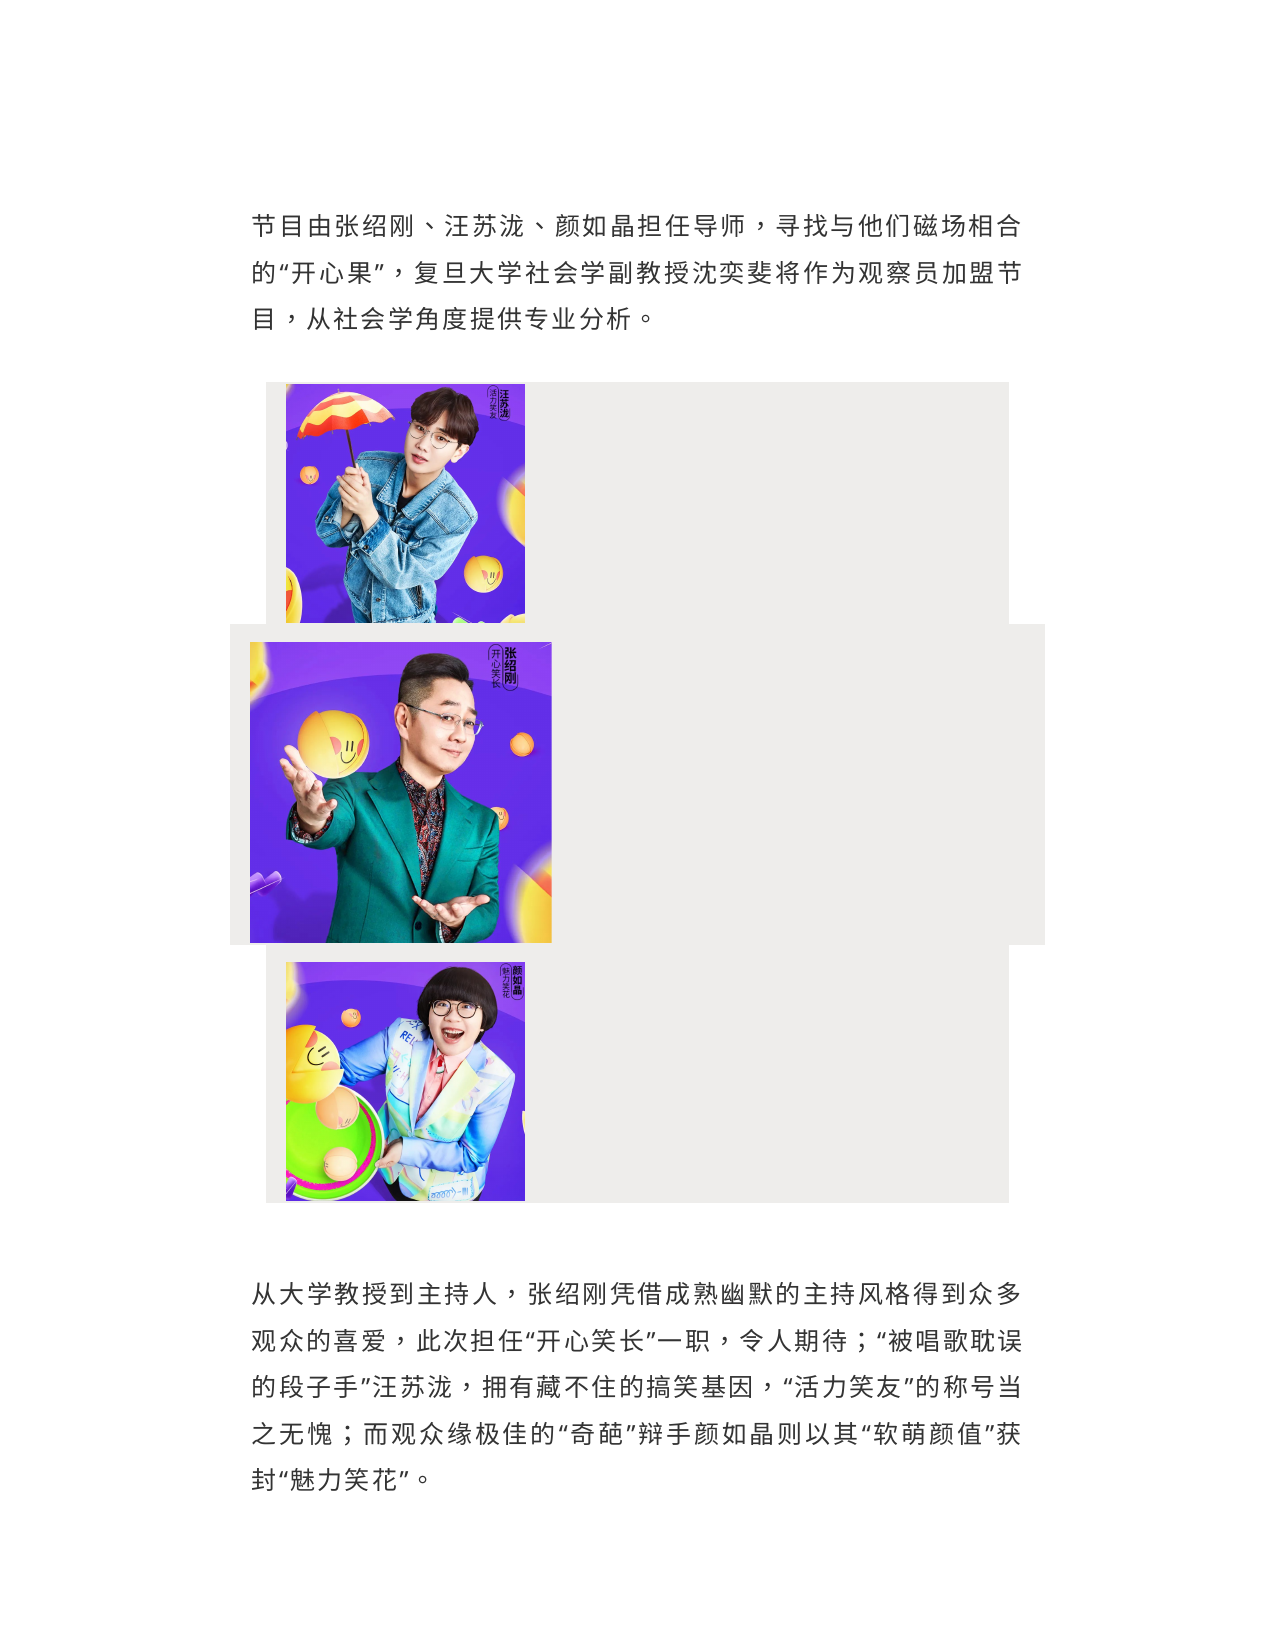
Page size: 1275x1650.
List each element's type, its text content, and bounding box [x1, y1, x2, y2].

picture [286, 962, 525, 1201]
picture [286, 384, 525, 623]
picture [250, 642, 552, 943]
text 从大学教授到主持人，张绍刚凭借成熟幽默的主持风格得到众多观众的喜爱，此次担任“开心笑长”一职，令人期待；“被唱歌耽误的段子手”汪苏泷，拥有藏不住的搞笑基因，“活力笑友”的称号当之无愧；而观众缘极佳的“奇葩”辩手颜如晶则以其“软萌颜值”获封“魅力笑花”。 [252, 1265, 1023, 1497]
text 节目由张绍刚、汪苏泷、颜如晶担任导师，寻找与他们磁场相合的“开心果”，复旦大学社会学副教授沈奕斐将作为观察员加盟节目，从社会学角度提供专业分析。 [252, 196, 1023, 336]
